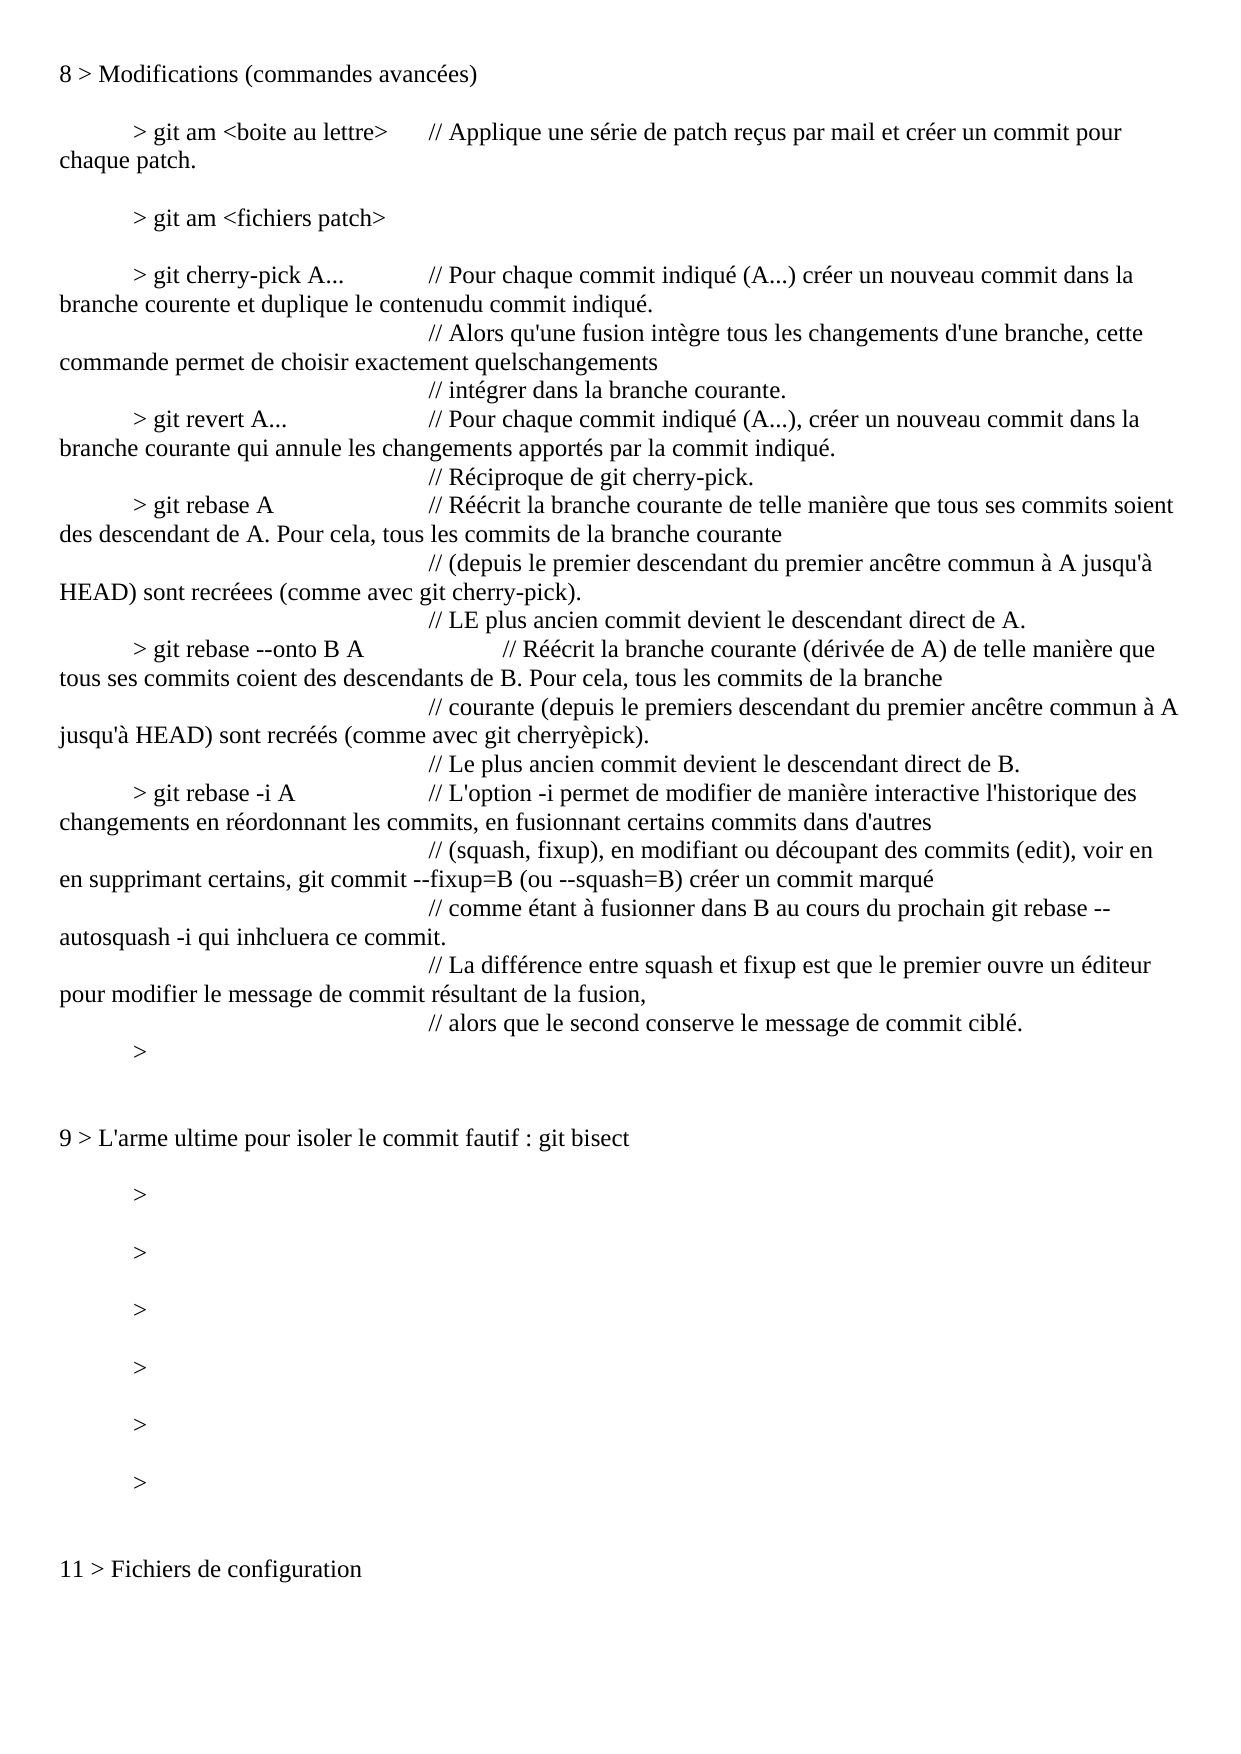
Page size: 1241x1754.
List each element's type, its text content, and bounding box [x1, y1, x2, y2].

text 11 > Fichiers de configuration [59, 1554, 1181, 1583]
text > [59, 1295, 1181, 1324]
text > git revert A... // Pour chaque commit indiqué (A...), créer un nouveau commit dans la branche courante qui annule les changements apportés par la commit indiqué. [59, 404, 1181, 462]
text // comme étant à fusionner dans B au cours du prochain git rebase --autosquash -i qui inhcluera ce commit. [59, 893, 1181, 950]
text > [59, 1180, 1181, 1209]
text 9 > L'arme ultime pour isoler le commit fautif : git bisect [59, 1123, 1181, 1152]
text // alors que le second conserve le message de commit ciblé. [59, 1008, 1181, 1037]
text > git rebase --onto B A // Réécrit la branche courante (dérivée de A) de telle manière que tous ses commits coient des descendants de B. Pour cela, tous les commits de la branche [59, 634, 1181, 692]
text // intégrer dans la branche courante. [59, 375, 1181, 404]
text // courante (depuis le premiers descendant du premier ancêtre commun à A jusqu'à HEAD) sont recréés (comme avec git cherryèpick). [59, 692, 1181, 749]
text // (squash, fixup), en modifiant ou découpant des commits (edit), voir en en supprimant certains, git commit --fixup=B (ou --squash=B) créer un commit marqué [59, 835, 1181, 893]
text > git am <fichiers patch> [59, 203, 1181, 232]
text // La différence entre squash et fixup est que le premier ouvre un éditeur pour modifier le message de commit résultant de la fusion, [59, 950, 1181, 1008]
text > [59, 1238, 1181, 1267]
text > git cherry-pick A... // Pour chaque commit indiqué (A...) créer un nouveau commit dans la branche courente et duplique le contenudu commit indiqué. [59, 260, 1181, 318]
text // LE plus ancien commit devient le descendant direct de A. [59, 605, 1181, 634]
text > [59, 1353, 1181, 1382]
text // Réciproque de git cherry-pick. [59, 462, 1181, 490]
text > [59, 1037, 1181, 1065]
text // Le plus ancien commit devient le descendant direct de B. [59, 749, 1181, 778]
text > git am <boite au lettre> // Applique une série de patch reçus par mail et créer un commit pour chaque patch. [59, 117, 1181, 174]
text // (depuis le premier descendant du premier ancêtre commun à A jusqu'à HEAD) sont recréees (comme avec git cherry-pick). [59, 548, 1181, 605]
text > git rebase -i A // L'option -i permet de modifier de manière interactive l'historique des changements en réordonnant les commits, en fusionnant certains commits dans d'autres [59, 778, 1181, 835]
text > [59, 1468, 1181, 1497]
text 8 > Modifications (commandes avancées) [59, 59, 1181, 88]
text > git rebase A // Réécrit la branche courante de telle manière que tous ses commits soient des descendant de A. Pour cela, tous les commits de la branche courante [59, 490, 1181, 548]
text > [59, 1410, 1181, 1439]
text // Alors qu'une fusion intègre tous les changements d'une branche, cette commande permet de choisir exactement quelschangements [59, 318, 1181, 375]
